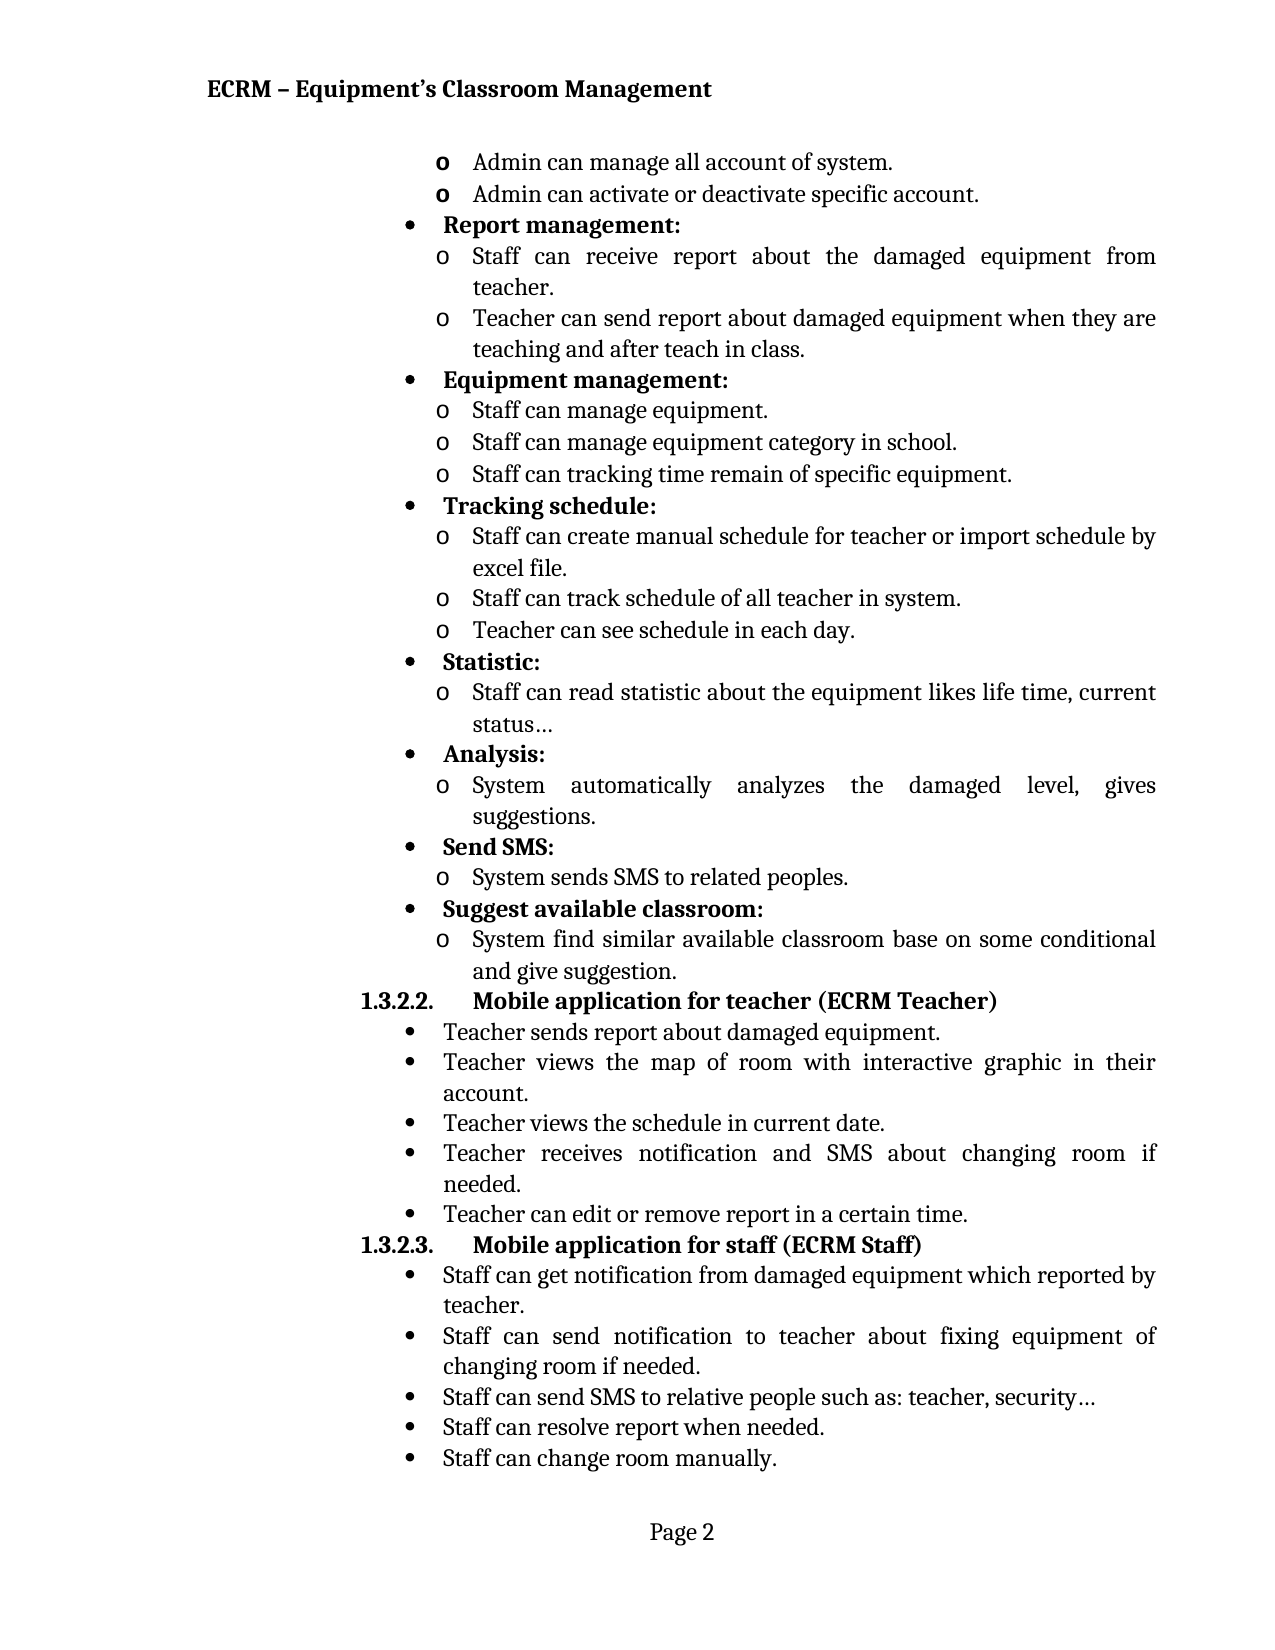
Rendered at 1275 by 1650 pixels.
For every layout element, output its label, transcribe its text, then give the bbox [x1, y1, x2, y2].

list Teacher views the schedule in current date. [406, 1109, 1157, 1138]
list Staff can create manual schedule for teacher or import schedule by excel file. [435, 522, 1157, 582]
list Staff can send SMS to relative people such as: teacher, security… [406, 1383, 1157, 1411]
list Staff can track schedule of all teacher in system. [435, 584, 1157, 614]
list Send SMS: [406, 833, 1157, 861]
list System find similar available classroom base on some conditional and give suggestion. [435, 925, 1157, 986]
list Staff can read statistic about the equipment likes life time, current status… [435, 678, 1157, 738]
list Teacher views the map of room with interactive graphic in their account. [406, 1048, 1157, 1107]
list Statistic: [406, 648, 1157, 676]
list System sends SMS to related peoples. [435, 863, 1157, 893]
list Report management: [406, 211, 1157, 240]
list Tracking schedule: [406, 492, 1157, 520]
list Staff can resolve report when needed. [406, 1413, 1157, 1442]
list Teacher can see schedule in each day. [435, 616, 1157, 646]
list Teacher sends report about damaged equipment. [406, 1018, 1157, 1046]
list Equipment management: [406, 366, 1157, 394]
list Staff can get notification from damaged equipment which reported by teacher. [406, 1261, 1157, 1320]
list Staff can send notification to teacher about fixing equipment of changing room if needed. [406, 1322, 1157, 1381]
list Teacher can edit or remove report in a certain time. [406, 1200, 1157, 1229]
list Teacher can send report about damaged equipment when they are teaching and after teach in class. [435, 304, 1157, 364]
list Staff can receive report about the damaged equipment from teacher. [435, 242, 1157, 302]
list Mobile application for teacher (ECRM Teacher) [361, 987, 1157, 1016]
list Teacher receives notification and SMS about changing room if needed. [406, 1139, 1157, 1198]
list Staff can tracking time remain of specific equipment. [435, 460, 1157, 490]
list Analysis: [406, 740, 1157, 769]
list Suggest available classroom: [406, 895, 1157, 923]
list Admin can manage all account of system. [435, 148, 1157, 178]
list Staff can manage equipment category in school. [435, 428, 1157, 458]
list Staff can manage equipment. [435, 396, 1157, 426]
list Mobile application for staff (ECRM Staff) [361, 1231, 1157, 1259]
list Staff can change room manually. [406, 1443, 1157, 1472]
list System automatically analyzes the damaged level, gives suggestions. [435, 771, 1157, 831]
list Admin can activate or deactivate specific account. [435, 179, 1157, 209]
